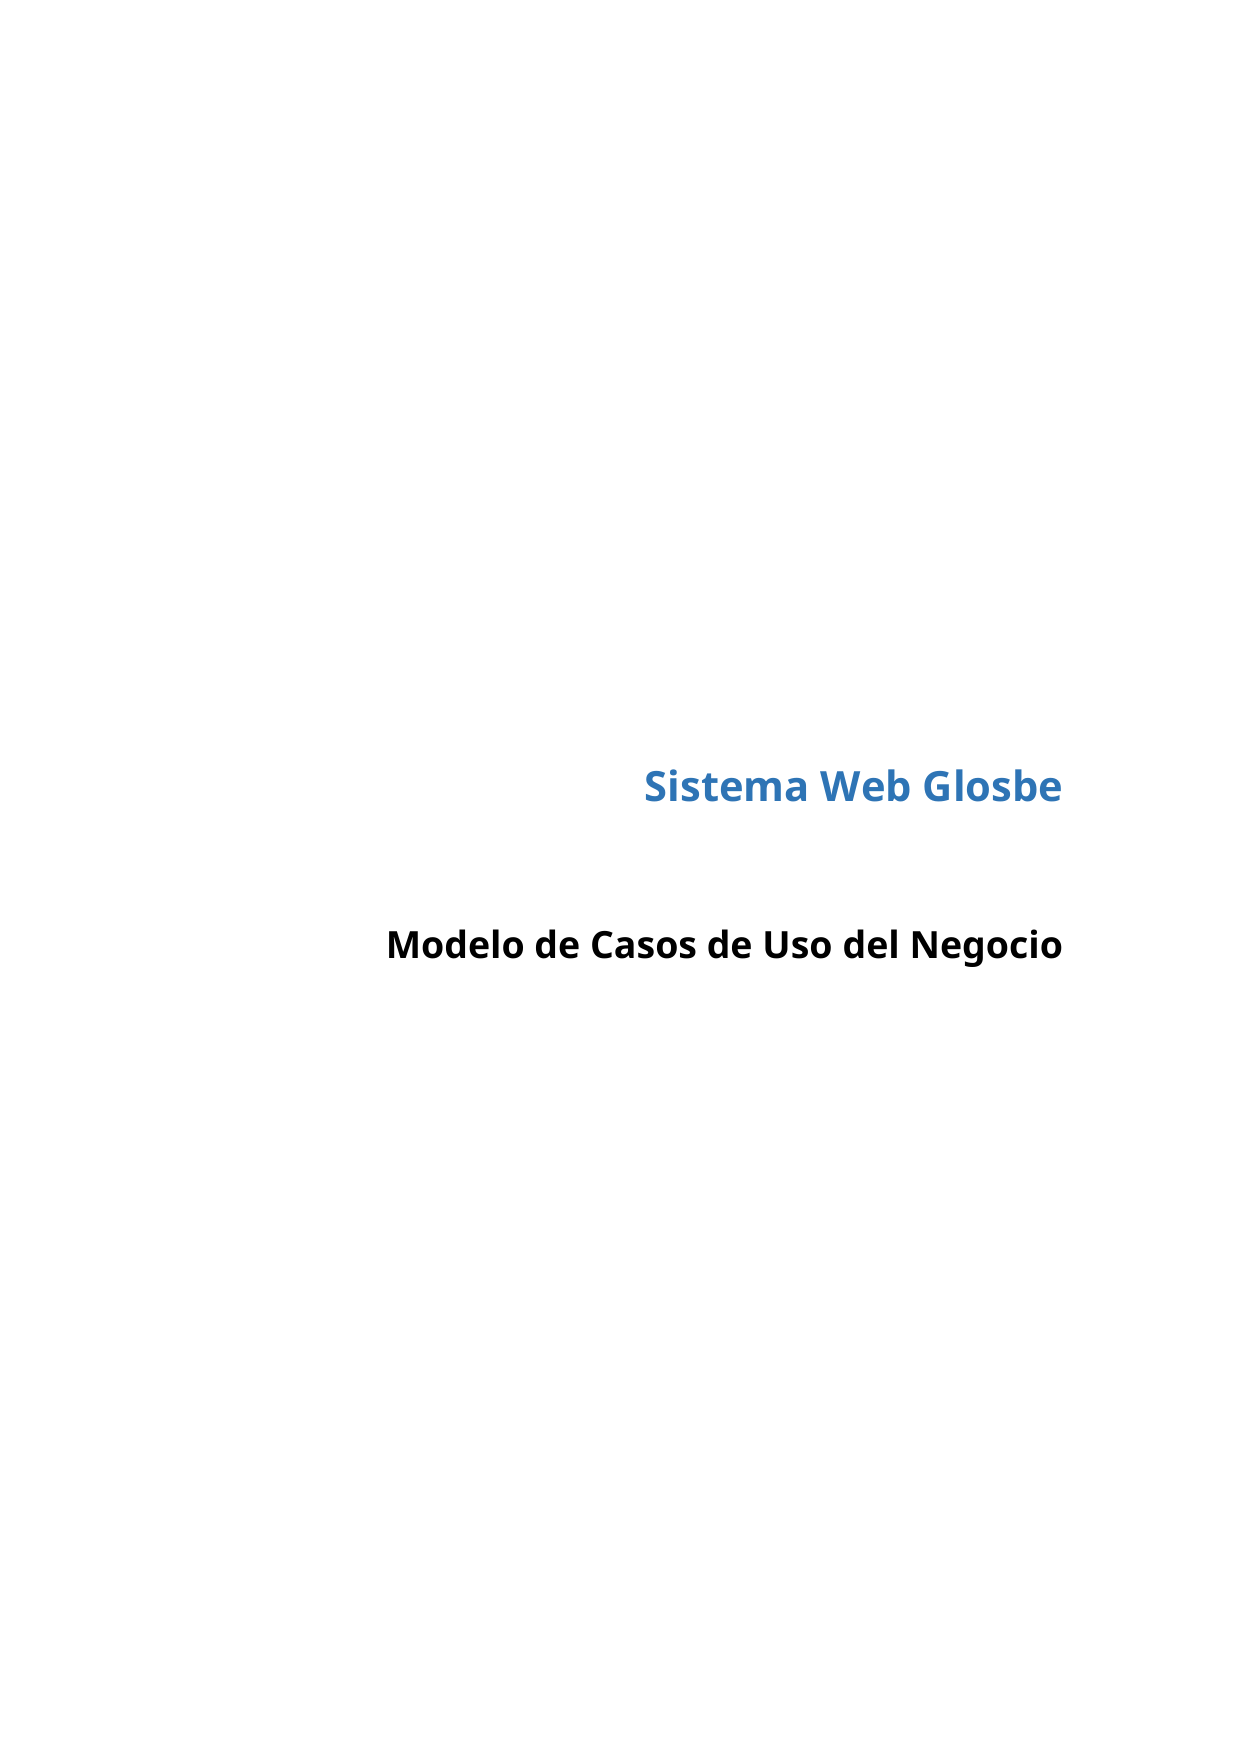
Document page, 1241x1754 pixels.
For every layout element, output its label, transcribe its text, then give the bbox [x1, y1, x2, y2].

text Sistema Web Glosbe [177, 757, 1063, 814]
text Modelo de Casos de Uso del Negocio [177, 918, 1063, 969]
